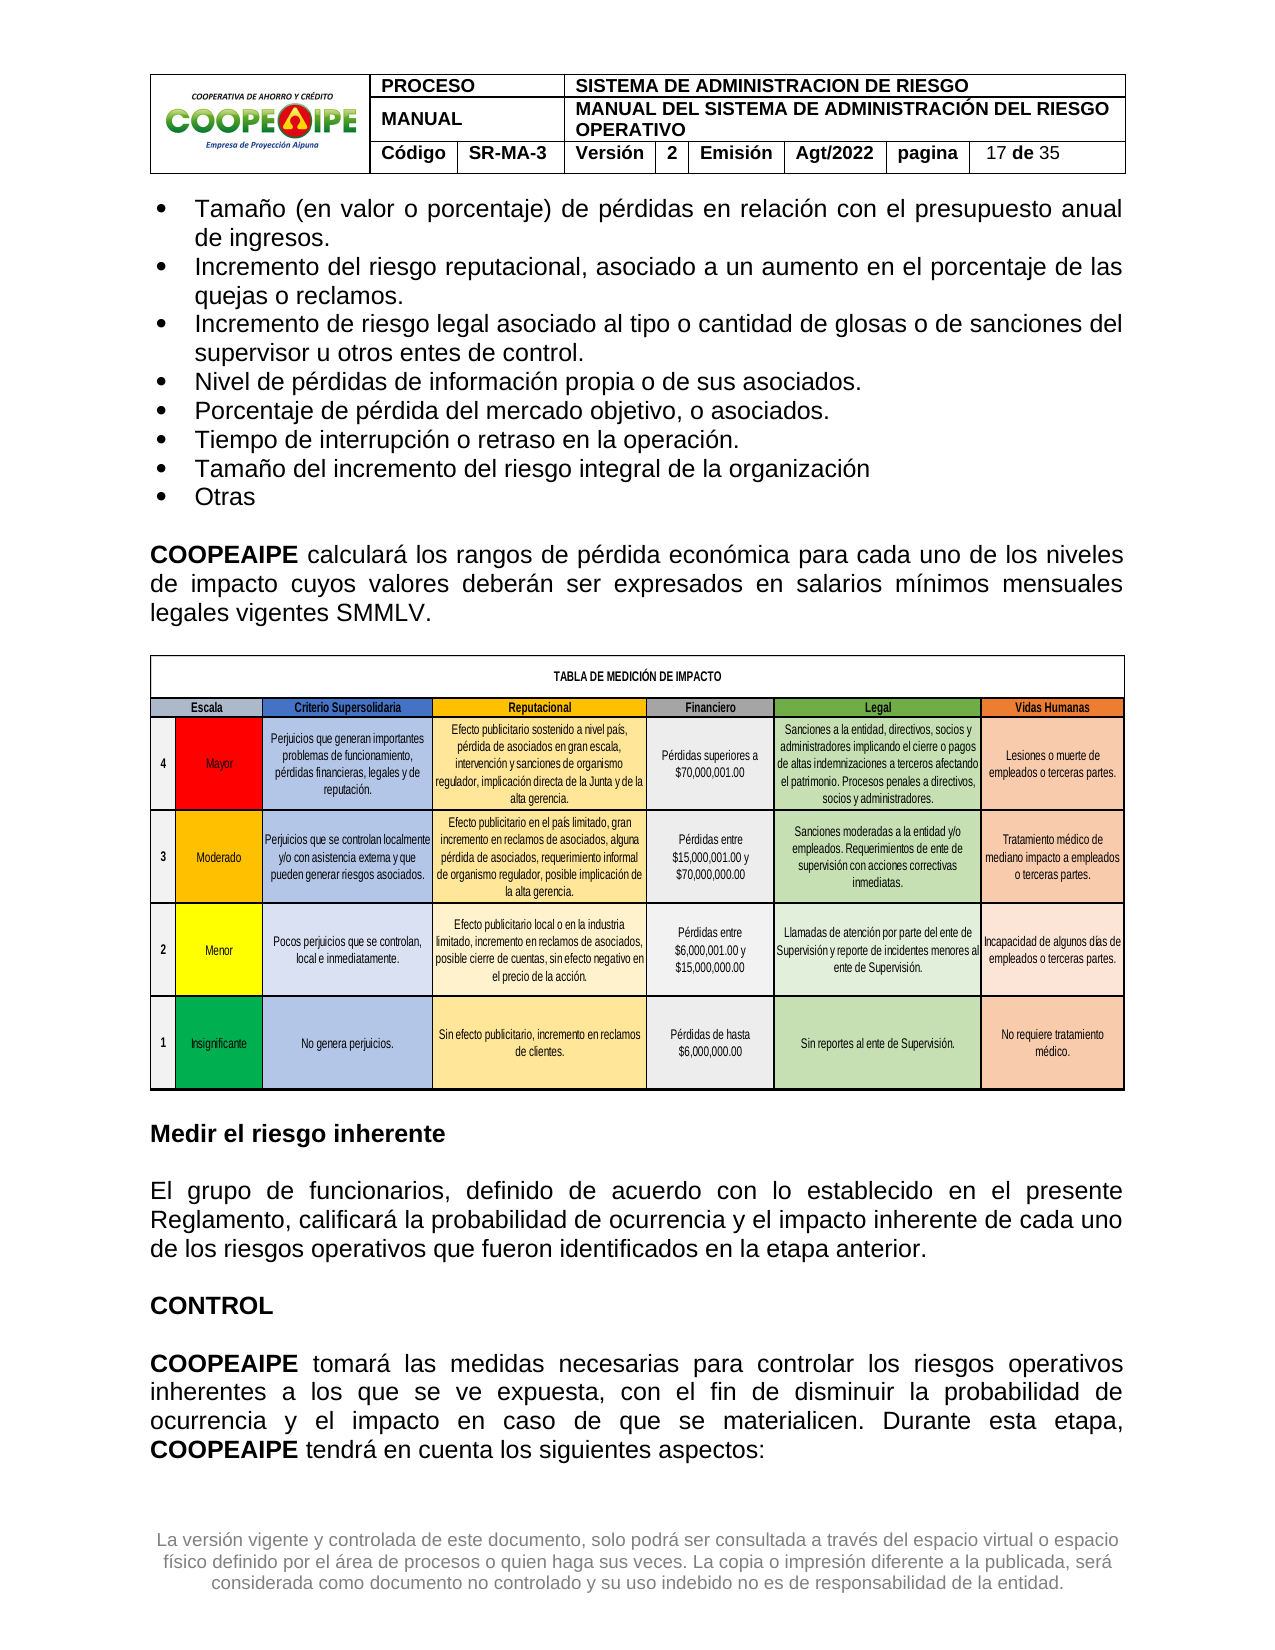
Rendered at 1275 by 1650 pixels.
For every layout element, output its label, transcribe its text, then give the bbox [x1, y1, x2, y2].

list Tamaño (en valor o porcentaje) de pérdidas en relación con el presupuesto anual de ingresos. [157, 194, 1125, 252]
list Incremento de riesgo legal asociado al tipo o cantidad de glosas o de sanciones del supervisor u otros entes de control. [157, 309, 1125, 367]
list COOPEAIPE calculará los rangos de pérdida económica para cada uno de los niveles de impacto cuyos valores deberán ser expresados en salarios mínimos mensuales legales vigentes SMMLV. [150, 540, 1125, 626]
text COOPEAIPE tomará las medidas necesarias para controlar los riesgos operativos inherentes a los que se ve expuesta, con el fin de disminuir la probabilidad de ocurrencia y el impacto en caso de que se materialicen. Durante esta etapa, COOPEAIPE tendrá en cuenta los siguientes aspectos: [150, 1348, 1125, 1463]
picture [162, 85, 360, 152]
text El grupo de funcionarios, definido de acuerdo con lo establecido en el presente Reglamento, calificará la probabilidad de ocurrencia y el impacto inherente de cada uno de los riesgos operativos que fueron identificados en la etapa anterior. [150, 1176, 1125, 1262]
subtitle Medir el riesgo inherente [150, 1118, 1125, 1147]
subtitle CONTROL [150, 1291, 1125, 1320]
list Incremento del riesgo reputacional, asociado a un aumento en el porcentaje de las quejas o reclamos. [157, 252, 1125, 309]
list Porcentaje de pérdida del mercado objetivo, o asociados. [157, 396, 1125, 425]
list Otras [157, 482, 1125, 511]
list Tamaño del incremento del riesgo integral de la organización [157, 453, 1125, 482]
list Tiempo de interrupción o retraso en la operación. [157, 425, 1125, 453]
list Nivel de pérdidas de información propia o de sus asociados. [157, 367, 1125, 396]
